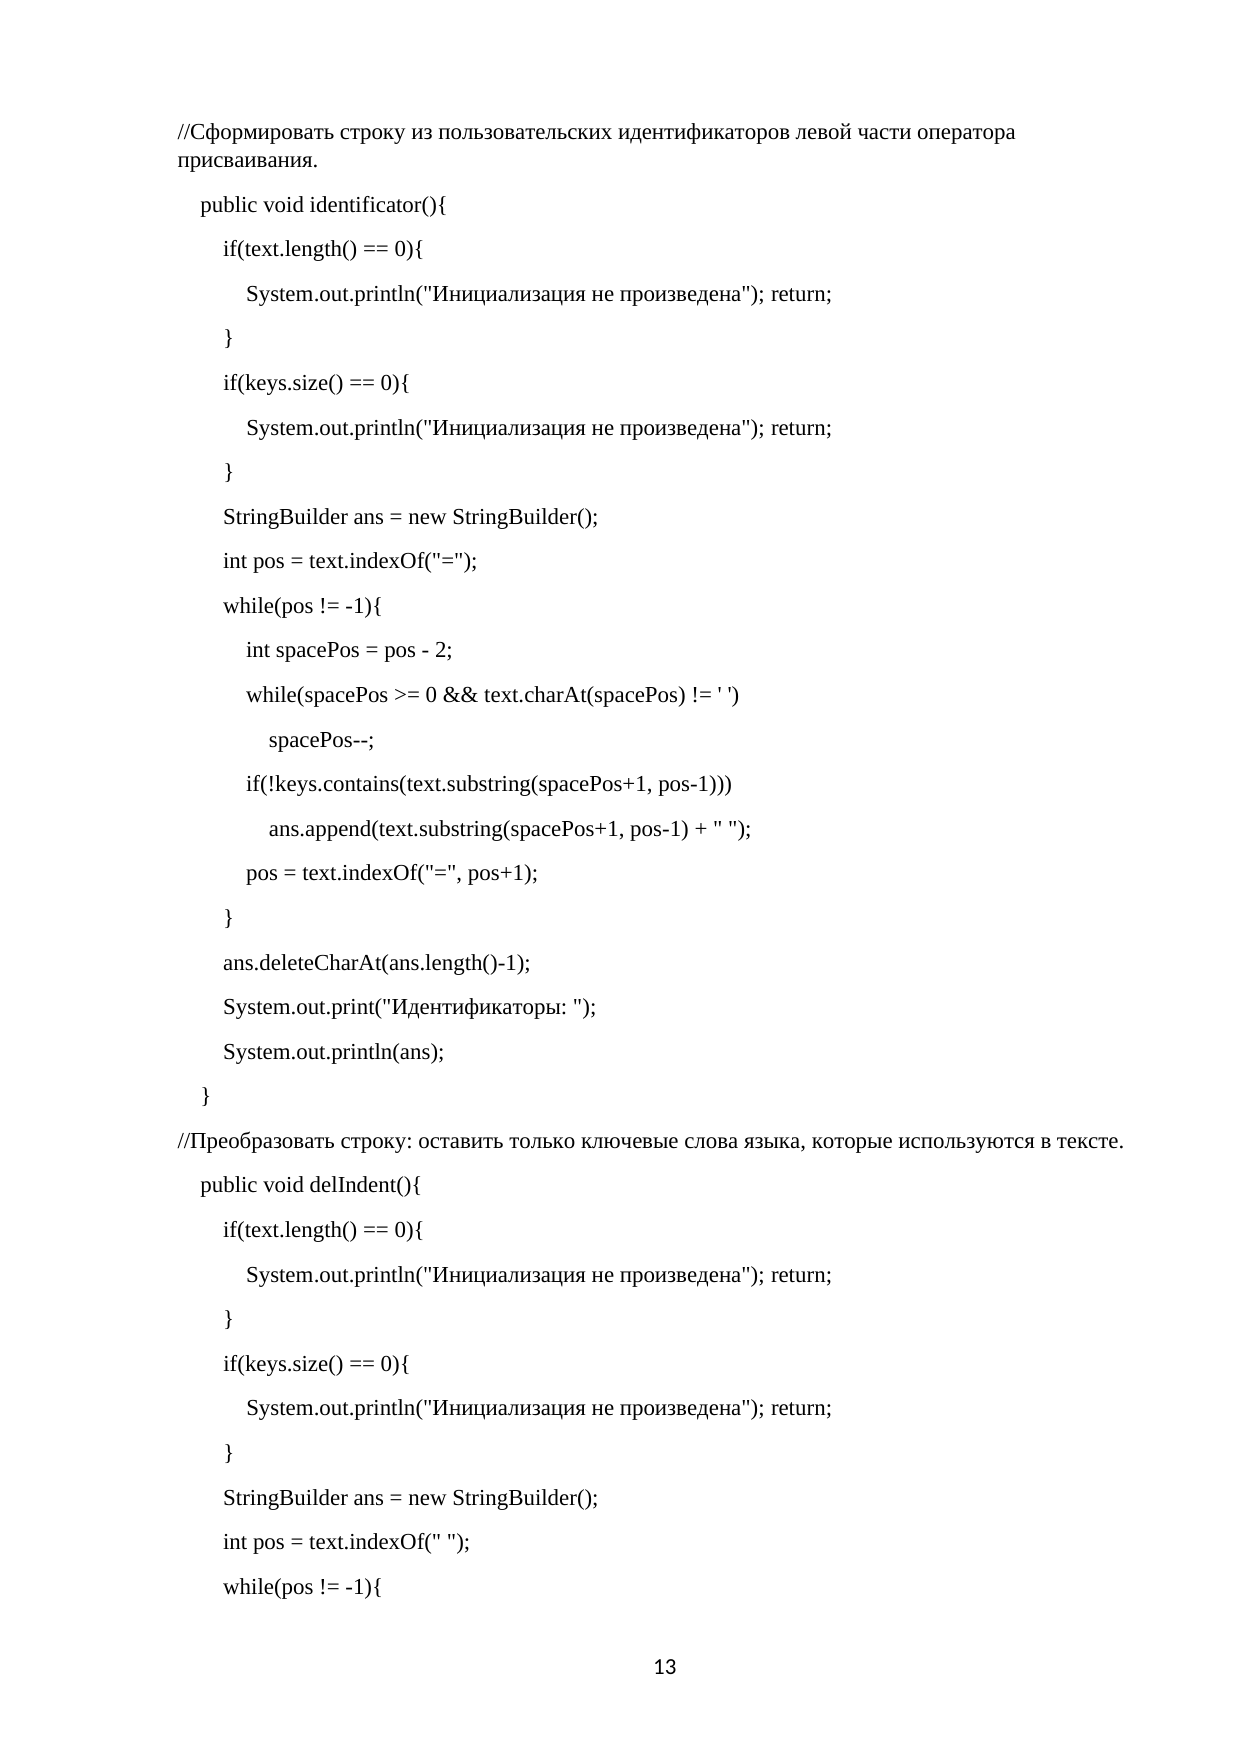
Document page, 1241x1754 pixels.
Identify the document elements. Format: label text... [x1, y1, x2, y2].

text } [177, 458, 1152, 484]
text int pos = text.indexOf(" "); [177, 1528, 1152, 1554]
text while(spacePos >= 0 && text.charAt(spacePos) != ' ') [177, 681, 1152, 707]
text System.out.println("Инициализация не произведена"); return; [177, 1261, 1152, 1287]
text spacePos--; [177, 726, 1152, 752]
text //Сформировать строку из пользовательских идентификаторов левой части оператора присваивания. [177, 118, 1152, 172]
text public void identificator(){ [177, 191, 1152, 217]
text if(keys.size() == 0){ [177, 1350, 1152, 1376]
text } [177, 1439, 1152, 1465]
text pos = text.indexOf("=", pos+1); [177, 859, 1152, 886]
text int spacePos = pos - 2; [177, 636, 1152, 663]
text } [177, 324, 1152, 351]
text System.out.println(ans); [177, 1038, 1152, 1064]
text ans.deleteCharAt(ans.length()-1); [177, 948, 1152, 975]
text while(pos != -1){ [177, 1573, 1152, 1599]
text System.out.print("Идентификаторы: "); [177, 993, 1152, 1019]
text int pos = text.indexOf("="); [177, 547, 1152, 574]
text } [177, 1082, 1152, 1109]
text ans.append(text.substring(spacePos+1, pos-1) + " "); [177, 815, 1152, 841]
text StringBuilder ans = new StringBuilder(); [177, 503, 1152, 529]
text StringBuilder ans = new StringBuilder(); [177, 1483, 1152, 1510]
text System.out.println("Инициализация не произведена"); return; [177, 413, 1152, 440]
text //Преобразовать строку: оставить только ключевые слова языка, которые используются в тексте. [177, 1127, 1152, 1153]
text while(pos != -1){ [177, 592, 1152, 618]
text if(text.length() == 0){ [177, 1216, 1152, 1242]
text if(text.length() == 0){ [177, 235, 1152, 262]
text if(keys.size() == 0){ [177, 369, 1152, 395]
text } [177, 904, 1152, 930]
text public void delIndent(){ [177, 1171, 1152, 1198]
text } [177, 1305, 1152, 1332]
text System.out.println("Инициализация не произведена"); return; [177, 280, 1152, 306]
text if(!keys.contains(text.substring(spacePos+1, pos-1))) [177, 770, 1152, 797]
text System.out.println("Инициализация не произведена"); return; [177, 1394, 1152, 1421]
